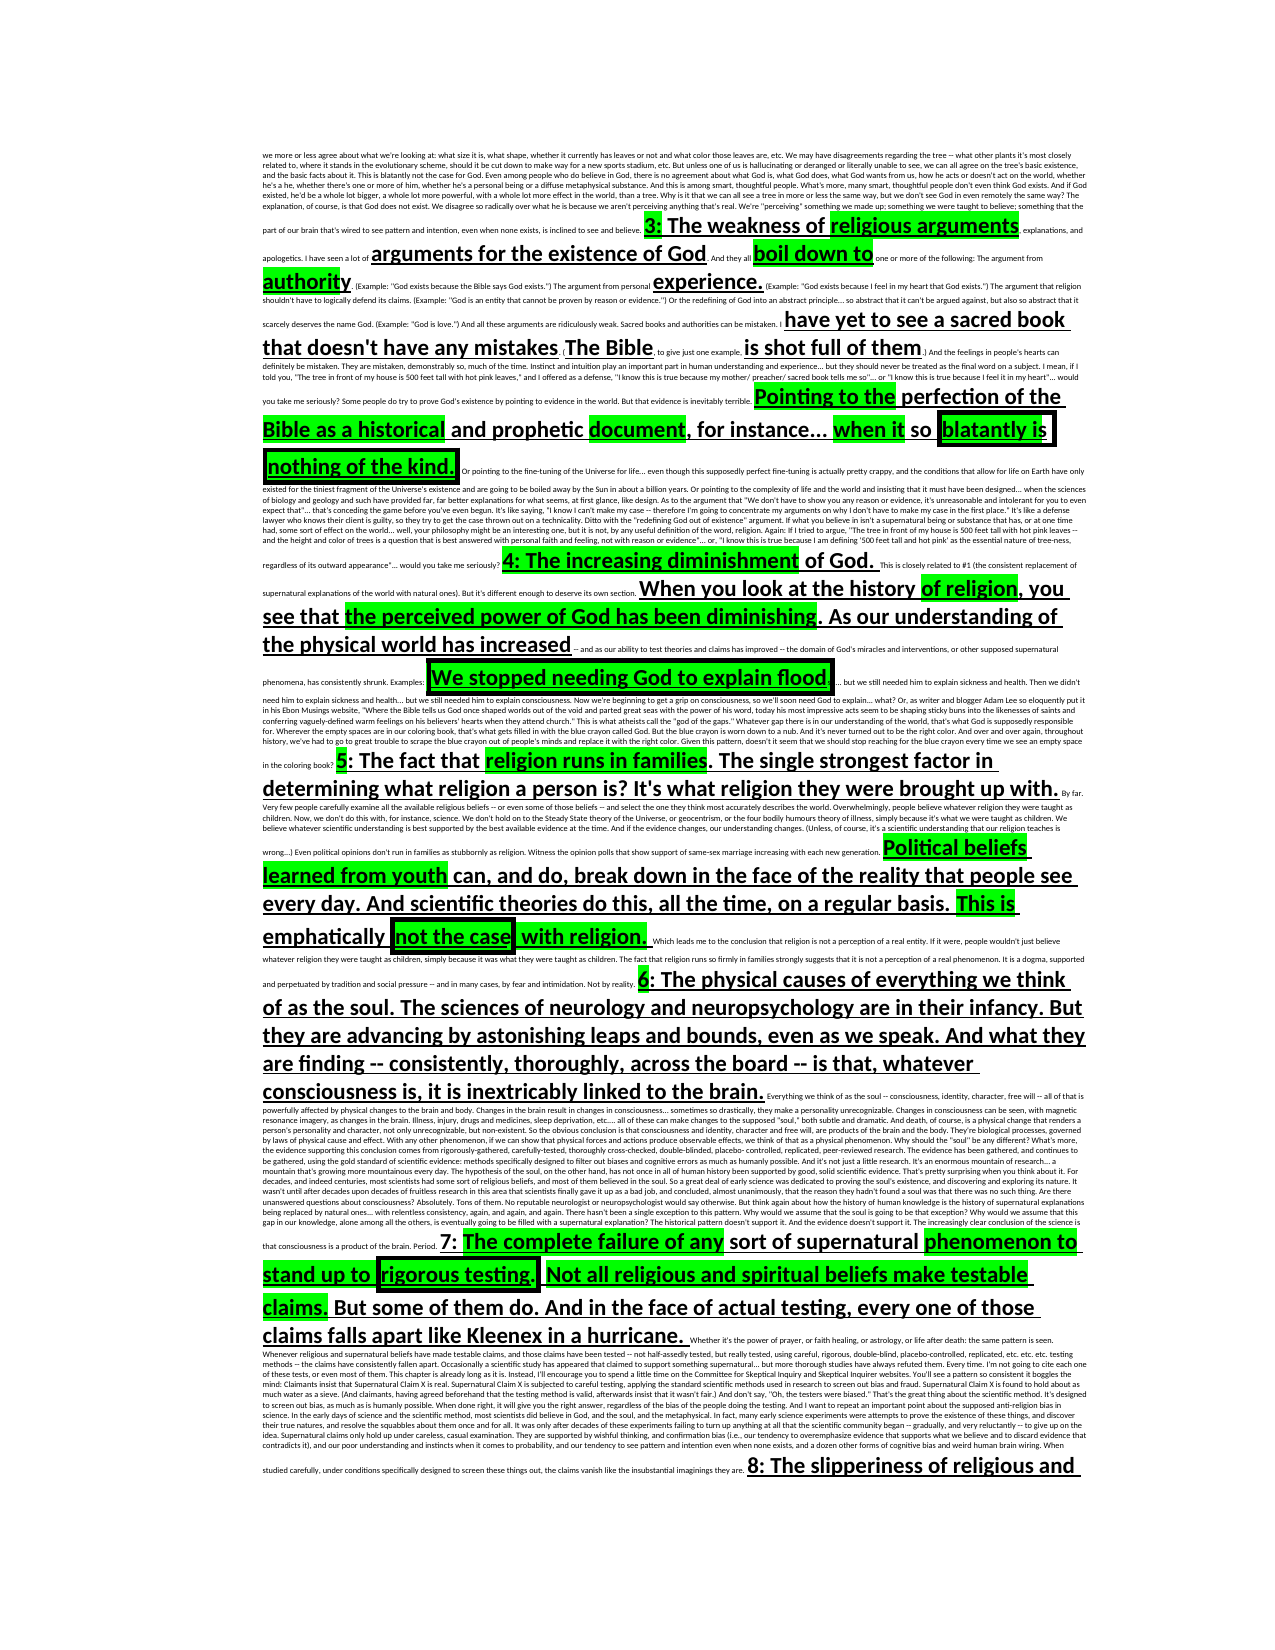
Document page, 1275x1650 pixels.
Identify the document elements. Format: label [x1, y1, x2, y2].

list [262, 150, 1087, 1479]
